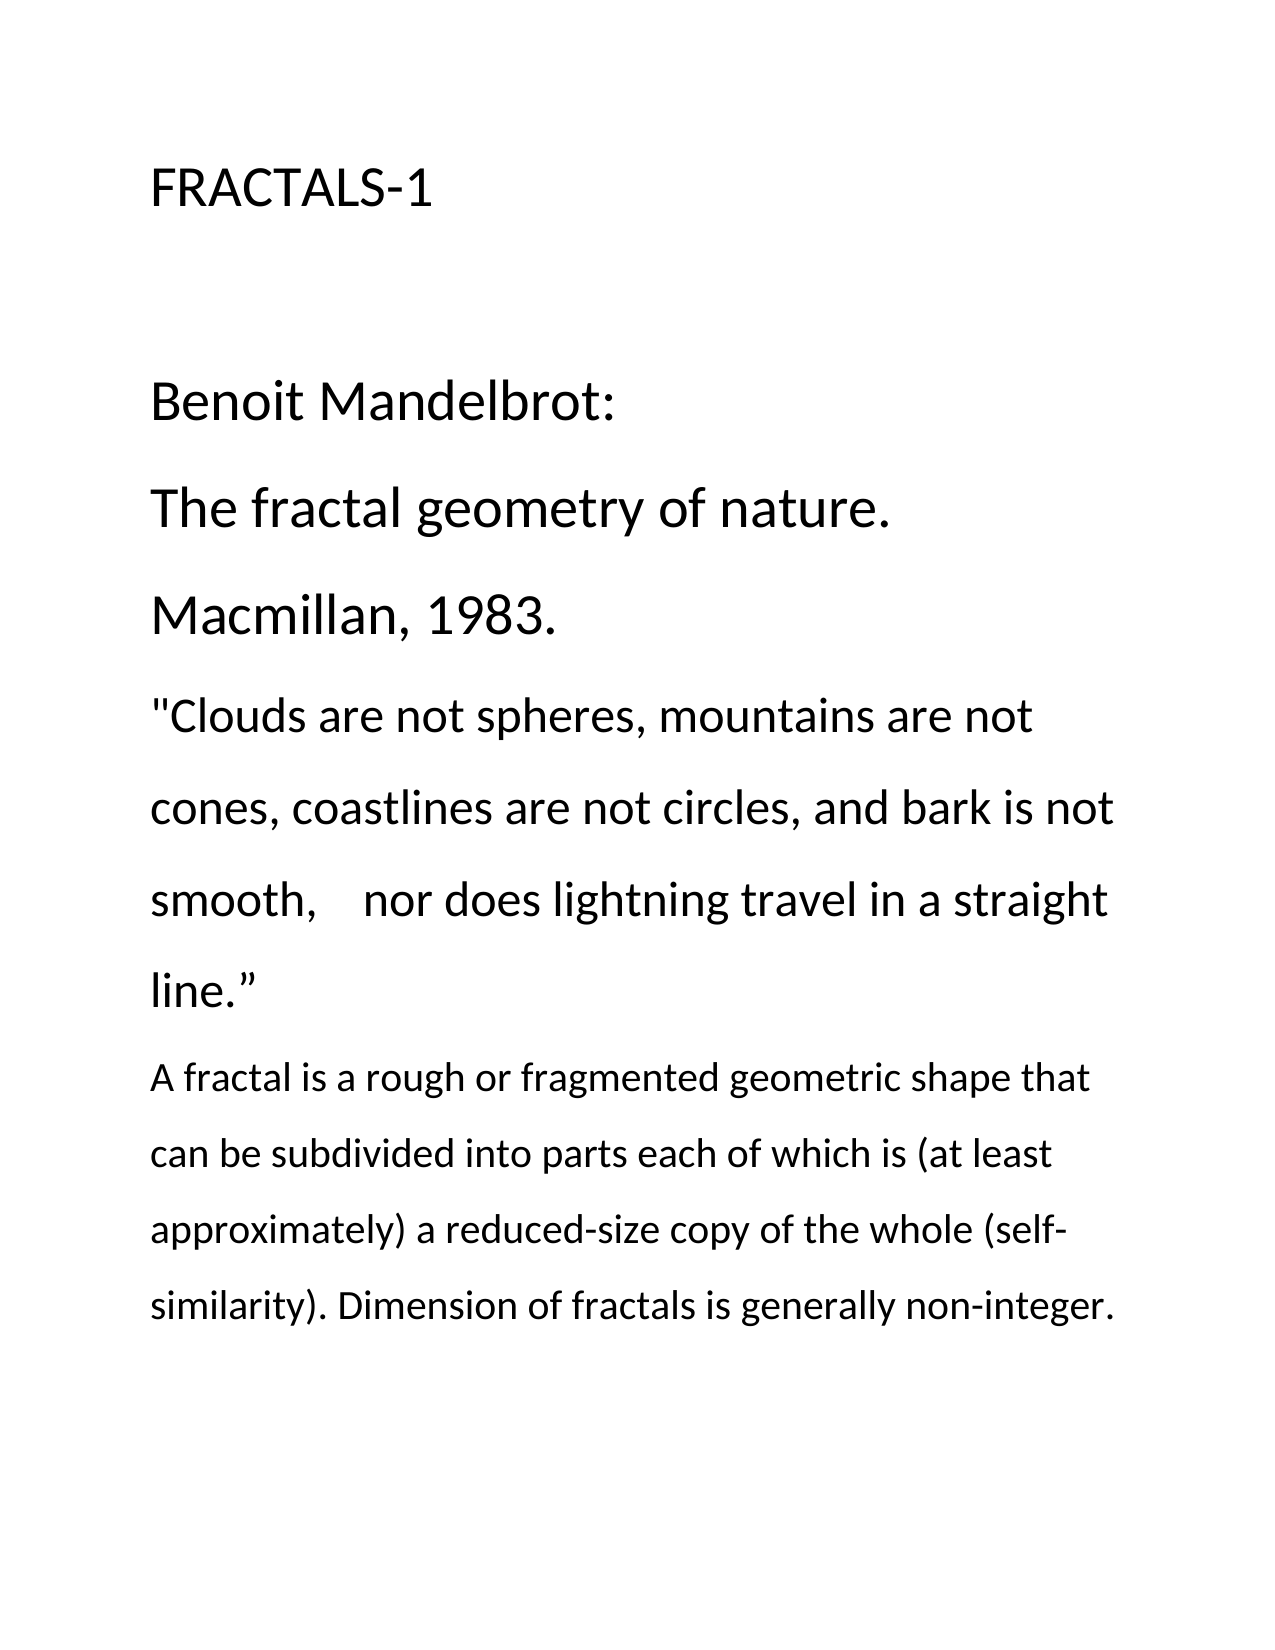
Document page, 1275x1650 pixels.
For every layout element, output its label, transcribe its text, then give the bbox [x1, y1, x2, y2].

text A fractal is a rough or fragmented geometric shape that can be subdivided into parts each of which is (at least approximately) a reduced-size copy of the whole (self-similarity). Dimension of fractals is generally non-integer. [150, 1051, 1125, 1330]
text The fractal geometry of nature. Macmillan, 1983. [150, 471, 1125, 649]
text Benoit Mandelbrot: [150, 364, 1125, 435]
text "Clouds are not spheres, mountains are not cones, coastlines are not circles, and bark is not smooth, nor does lightning travel in a straight line.” [150, 684, 1125, 1020]
text FRACTALS-1 [150, 150, 1125, 221]
